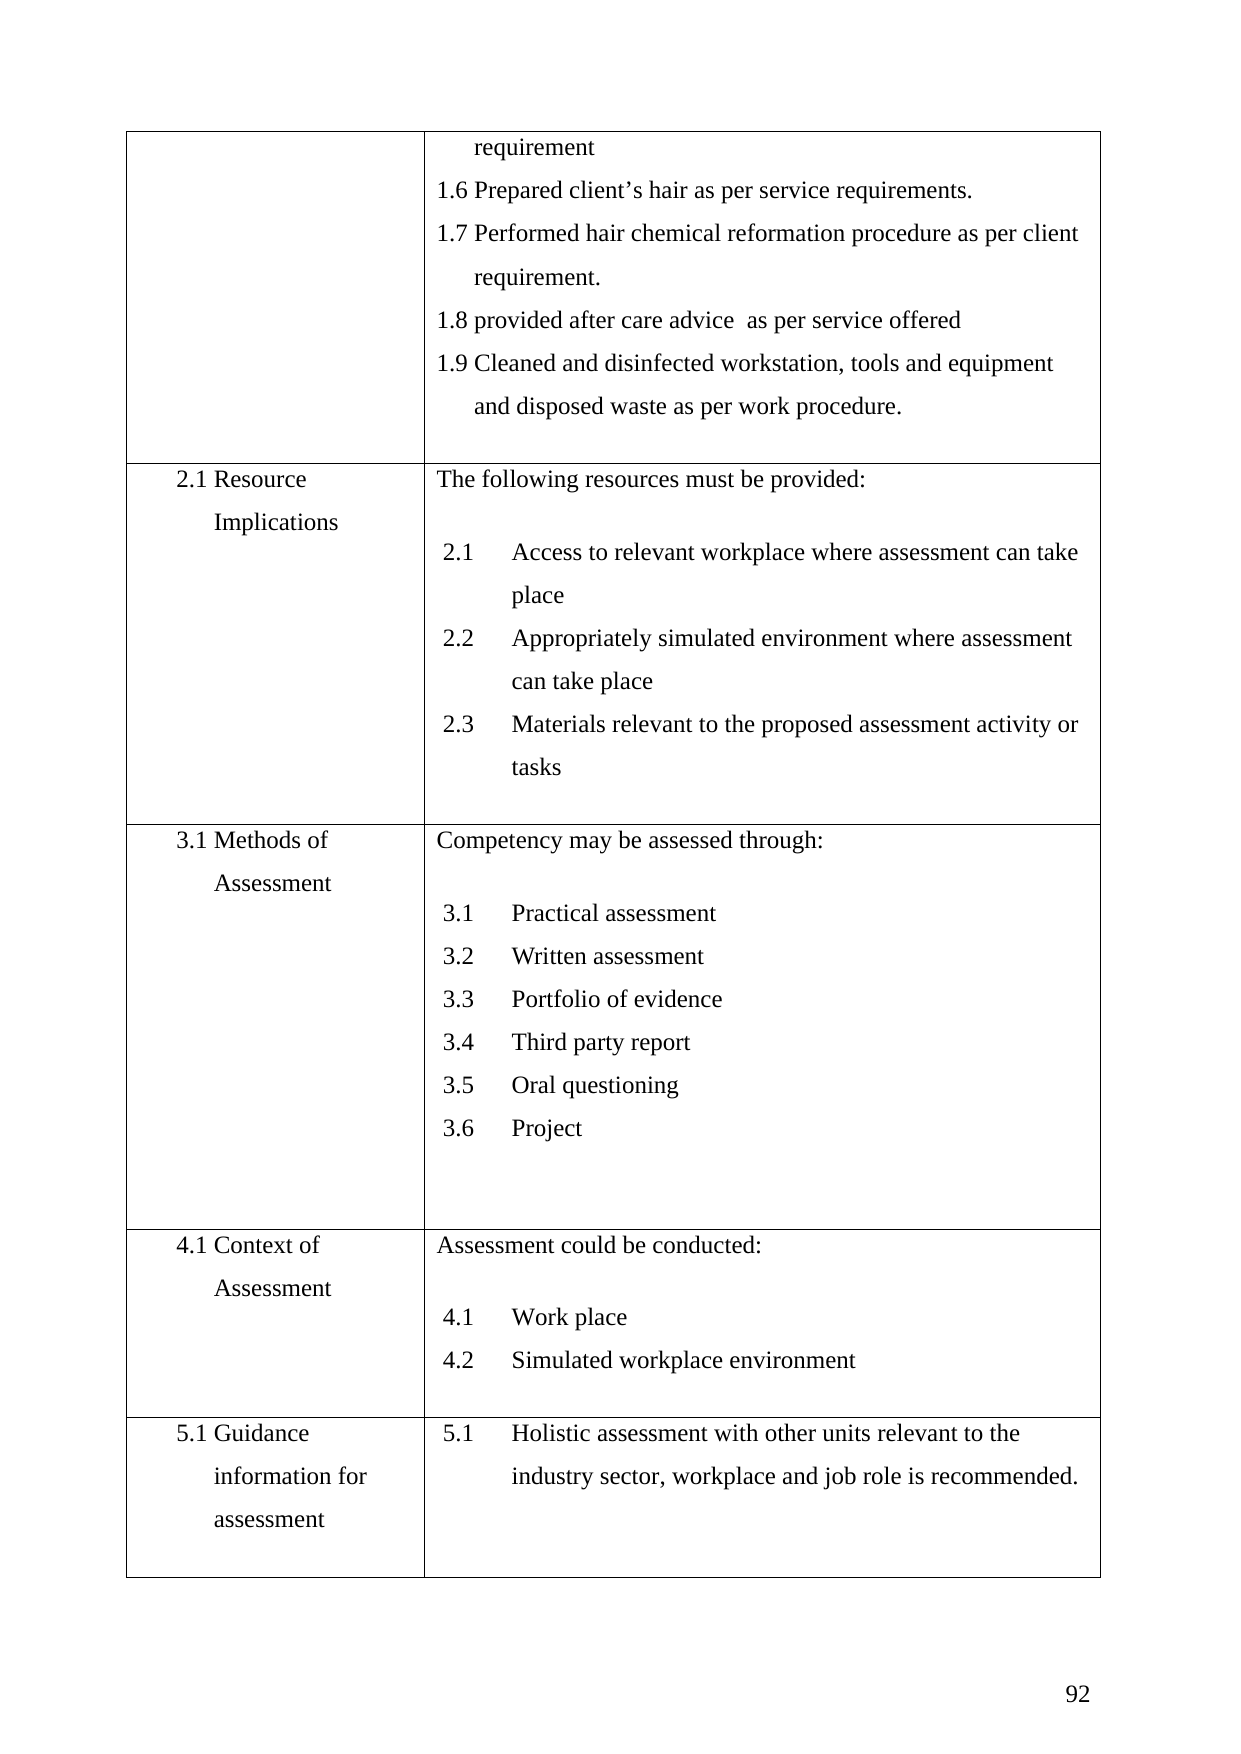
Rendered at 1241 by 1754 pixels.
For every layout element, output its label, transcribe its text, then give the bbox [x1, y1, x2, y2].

table_cell Assessment could be conducted: Work place Simulated workplace environment [425, 1230, 1100, 1417]
table_cell Methods of Assessment [127, 825, 424, 1229]
table_cell Context of Assessment [127, 1230, 424, 1417]
table_cell The following resources must be provided: Access to relevant workplace where assessment can take place Appropriately simulated environment where assessment can take place Materials relevant to the proposed assessment activity or tasks [425, 464, 1100, 824]
table_cell Resource Implications [127, 464, 424, 824]
table_cell Holistic assessment with other units relevant to the industry sector, workplace and job role is recommended. [425, 1418, 1100, 1577]
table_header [425, 132, 1100, 463]
table_cell Guidance information for assessment [127, 1418, 424, 1577]
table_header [127, 132, 424, 463]
table_cell Competency may be assessed through: Practical assessment Written assessment Portfolio of evidence Third party report Oral questioning Project [425, 825, 1100, 1229]
